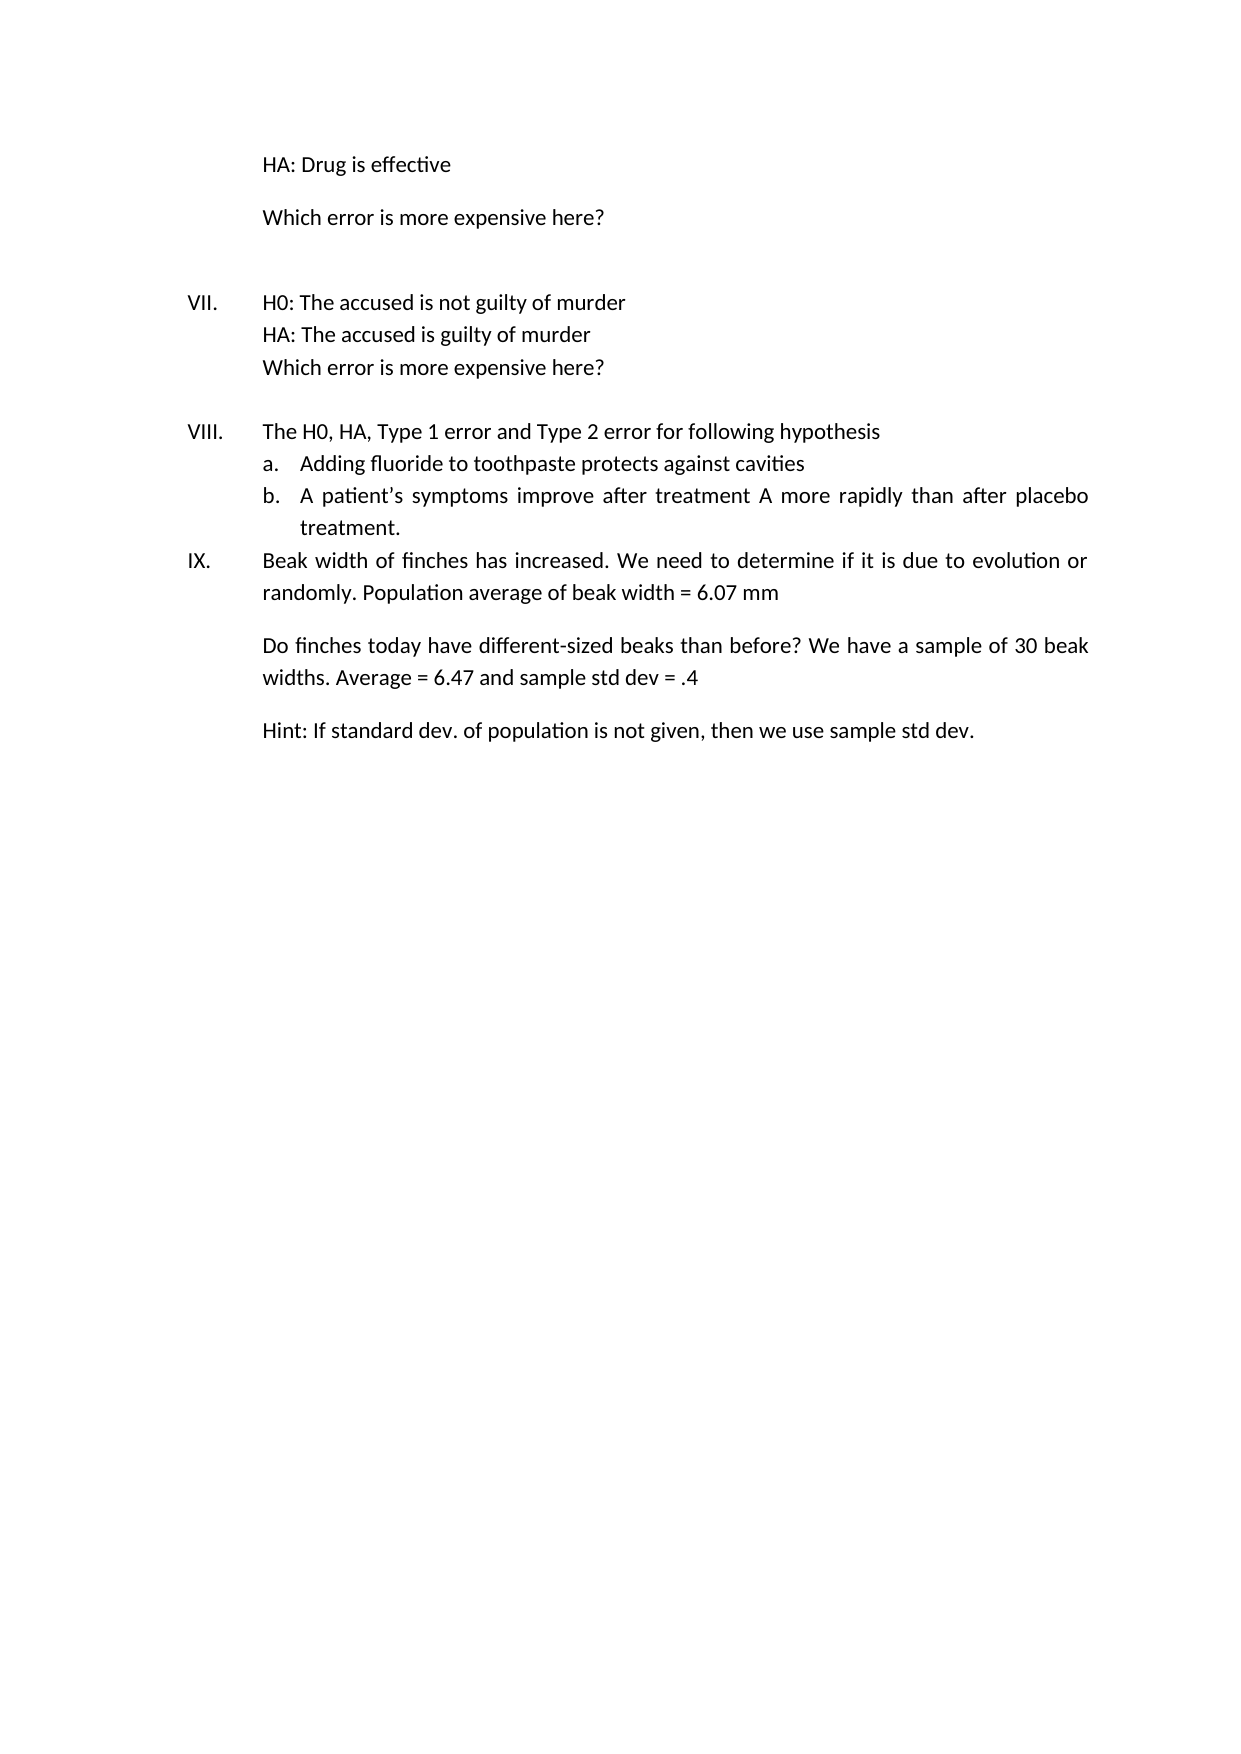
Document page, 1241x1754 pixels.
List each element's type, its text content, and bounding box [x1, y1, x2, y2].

list The H0, HA, Type 1 error and Type 2 error for following hypothesis [187, 417, 1090, 445]
list H0: The accused is not guilty of murder [187, 288, 1090, 316]
text Which error is more expensive here? [187, 203, 1090, 231]
text Hint: If standard dev. of population is not given, then we use sample std dev. [187, 716, 1090, 744]
list Adding fluoride to toothpaste protects against cavities [262, 449, 1090, 477]
list Beak width of finches has increased. We need to determine if it is due to evolution or randomly. Population average of beak width = 6.07 mm [187, 546, 1090, 606]
list A patient’s symptoms improve after treatment A more rapidly than after placebo treatment. [262, 481, 1090, 542]
list Which error is more expensive here? [262, 353, 1090, 381]
text HA: Drug is effective [187, 150, 1090, 178]
text Do finches today have different-sized beaks than before? We have a sample of 30 beak widths. Average = 6.47 and sample std dev = .4 [262, 631, 1090, 691]
list HA: The accused is guilty of murder [262, 320, 1090, 348]
